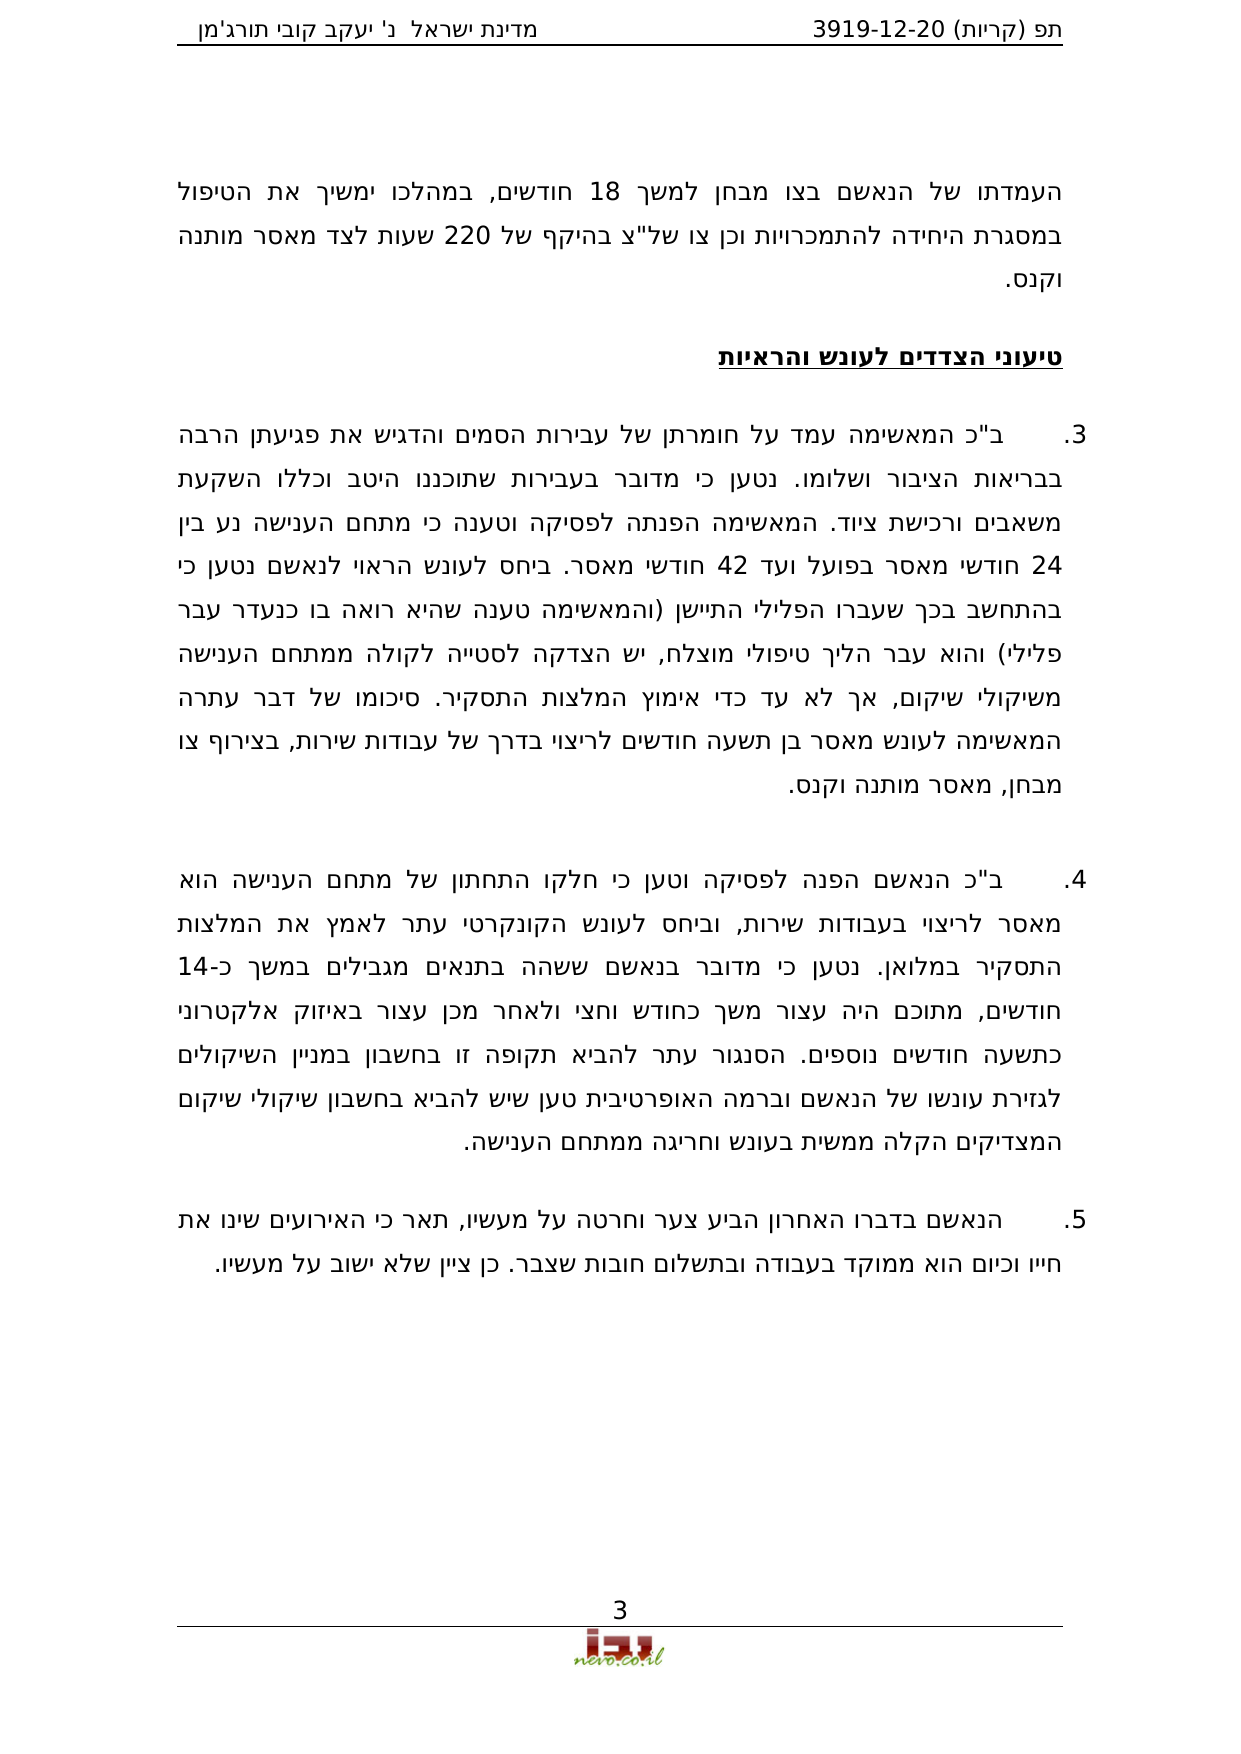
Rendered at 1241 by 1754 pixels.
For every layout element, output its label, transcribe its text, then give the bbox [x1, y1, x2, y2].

list הנאשם בדברו האחרון הביע צער וחרטה על מעשיו, תאר כי האירועים שינו את חייו וכיום הוא ממוקד בעבודה ובתשלום חובות שצבר. כן ציין שלא ישוב על מעשיו. [177, 1205, 1063, 1278]
picture [574, 1628, 666, 1667]
list טיעוני הצדדים לעונש והראיות [177, 342, 1063, 372]
list ב"כ המאשימה עמד על חומרתן של עבירות הסמים והדגיש את פגיעתן הרבה בבריאות הציבור ושלומו. נטען כי מדובר בעבירות שתוכננו היטב וכללו השקעת משאבים ורכישת ציוד. המאשימה הפנתה לפסיקה וטענה כי מתחם הענישה נע בין 24 חודשי מאסר בפועל ועד 42 חודשי מאסר. ביחס לעונש הראוי לנאשם נטען כי בהתחשב בכך שעברו הפלילי התיישן (והמאשימה טענה שהיא רואה בו כנעדר עבר פלילי) והוא עבר הליך טיפולי מוצלח, יש הצדקה לסטייה לקולה ממתחם הענישה משיקולי שיקום, אך לא עד כדי אימוץ המלצות התסקיר. סיכומו של דבר עתרה המאשימה לעונש מאסר בן תשעה חודשים לריצוי בדרך של עבודות שירות, בצירוף צו מבחן, מאסר מותנה וקנס. [177, 420, 1063, 799]
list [177, 177, 1063, 294]
list ב"כ הנאשם הפנה לפסיקה וטען כי חלקו התחתון של מתחם הענישה הוא מאסר לריצוי בעבודות שירות, וביחס לעונש הקונקרטי עתר לאמץ את המלצות התסקיר במלואן. נטען כי מדובר בנאשם ששהה בתנאים מגבילים במשך כ-14 חודשים, מתוכם היה עצור משך כחודש וחצי ולאחר מכן עצור באיזוק אלקטרוני כתשעה חודשים נוספים. הסנגור עתר להביא תקופה זו בחשבון במניין השיקולים לגזירת עונשו של הנאשם וברמה האופרטיבית טען שיש להביא בחשבון שיקולי שיקום המצדיקים הקלה ממשית בעונש וחריגה ממתחם הענישה. [177, 865, 1063, 1157]
